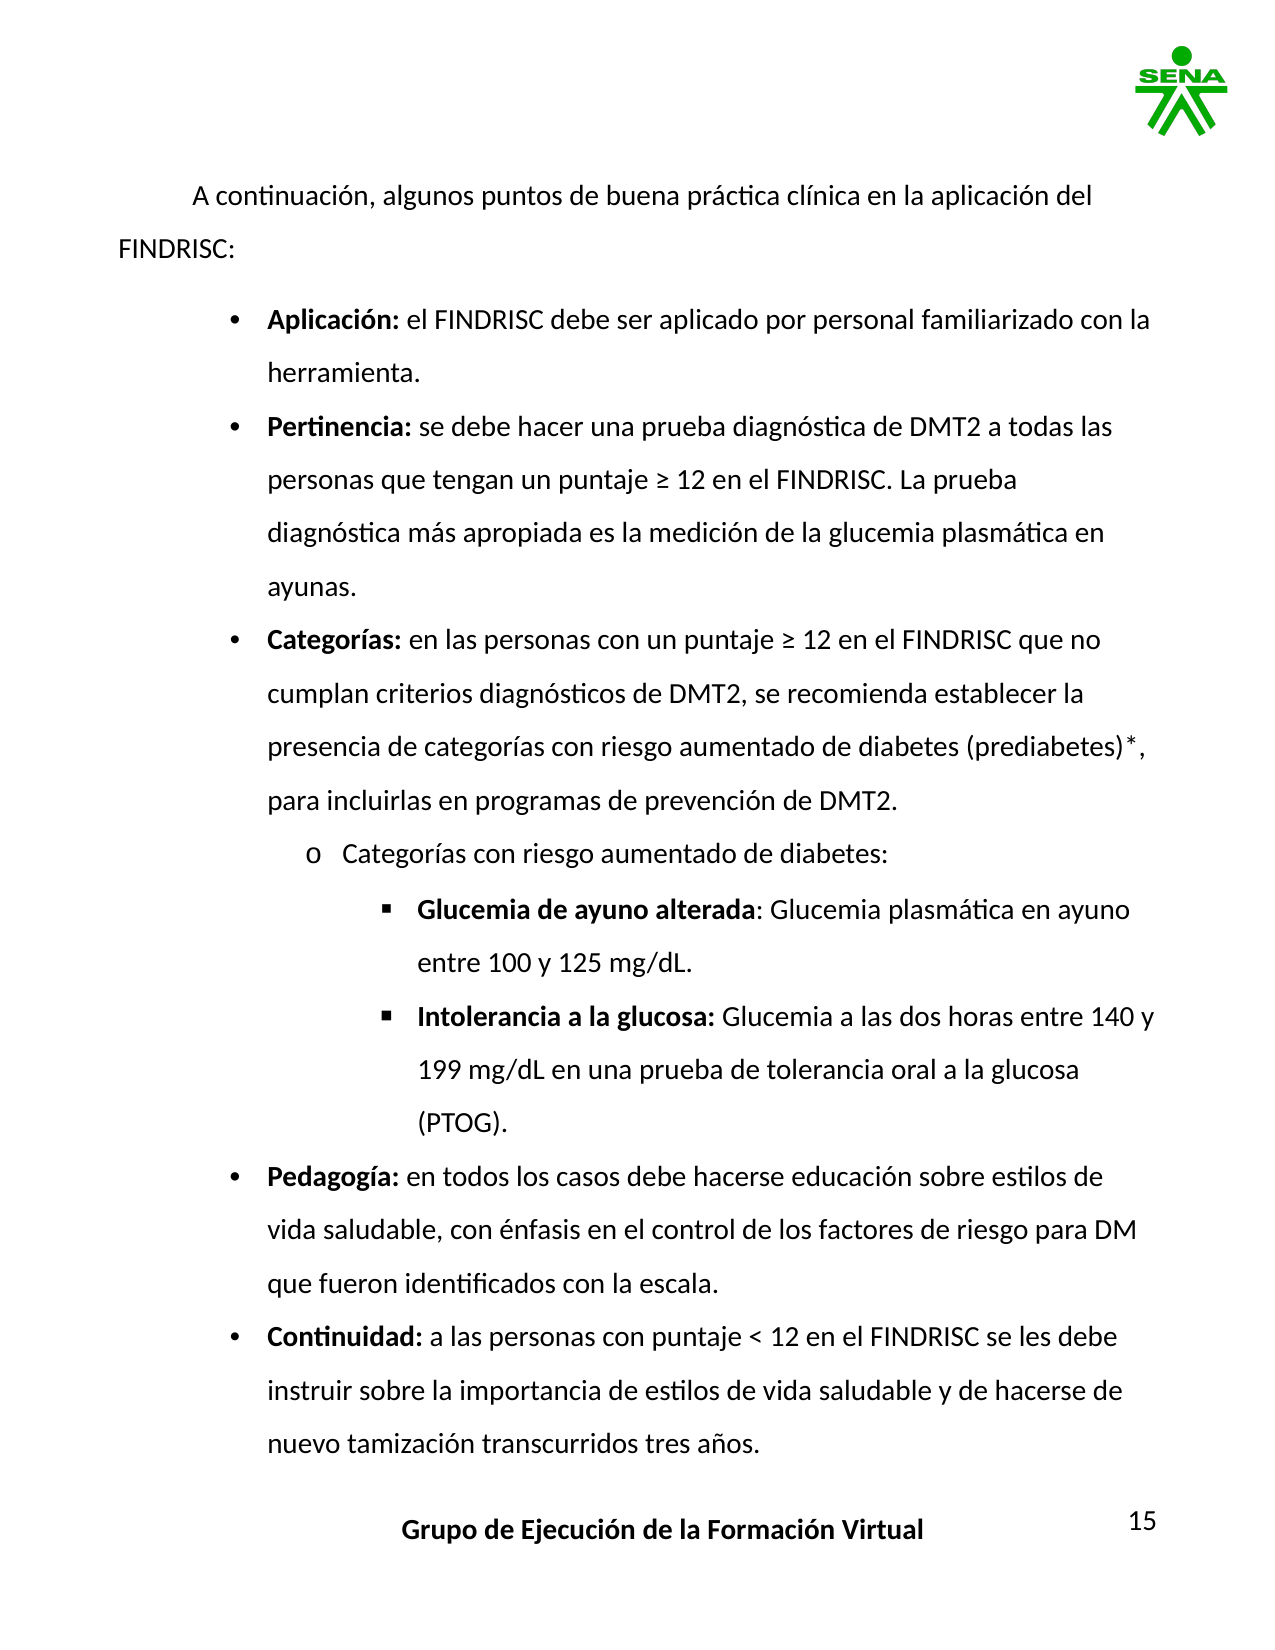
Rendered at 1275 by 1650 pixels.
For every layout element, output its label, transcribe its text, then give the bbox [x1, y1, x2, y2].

text A continuación, algunos puntos de buena práctica clínica en la aplicación del FINDRISC: [118, 177, 1157, 266]
list Categorías: en las personas con un puntaje ≥ 12 en el FINDRISC que no cumplan criterios diagnósticos de DMT2, se recomienda establecer la presencia de categorías con riesgo aumentado de diabetes (prediabetes)*, para incluirlas en programas de prevención de DMT2. [229, 621, 1157, 817]
list Pedagogía: en todos los casos debe hacerse educación sobre estilos de vida saludable, con énfasis en el control de los factores de riesgo para DM que fueron identificados con la escala. [229, 1158, 1157, 1300]
picture [1135, 46, 1228, 136]
list Categorías con riesgo aumentado de diabetes: [304, 835, 1157, 872]
list Continuidad: a las personas con puntaje < 12 en el FINDRISC se les debe instruir sobre la importancia de estilos de vida saludable y de hacerse de nuevo tamización transcurridos tres años. [229, 1318, 1157, 1461]
list Pertinencia: se debe hacer una prueba diagnóstica de DMT2 a todas las personas que tengan un puntaje ≥ 12 en el FINDRISC. La prueba diagnóstica más apropiada es la medición de la glucemia plasmática en ayunas. [229, 408, 1157, 603]
list Aplicación: el FINDRISC debe ser aplicado por personal familiarizado con la herramienta. [229, 301, 1157, 390]
list Glucemia de ayuno alterada: Glucemia plasmática en ayuno entre 100 y 125 mg/dL. [379, 891, 1157, 980]
list Intolerancia a la glucosa: Glucemia a las dos horas entre 140 y 199 mg/dL en una prueba de tolerancia oral a la glucosa (PTOG). [379, 998, 1157, 1140]
